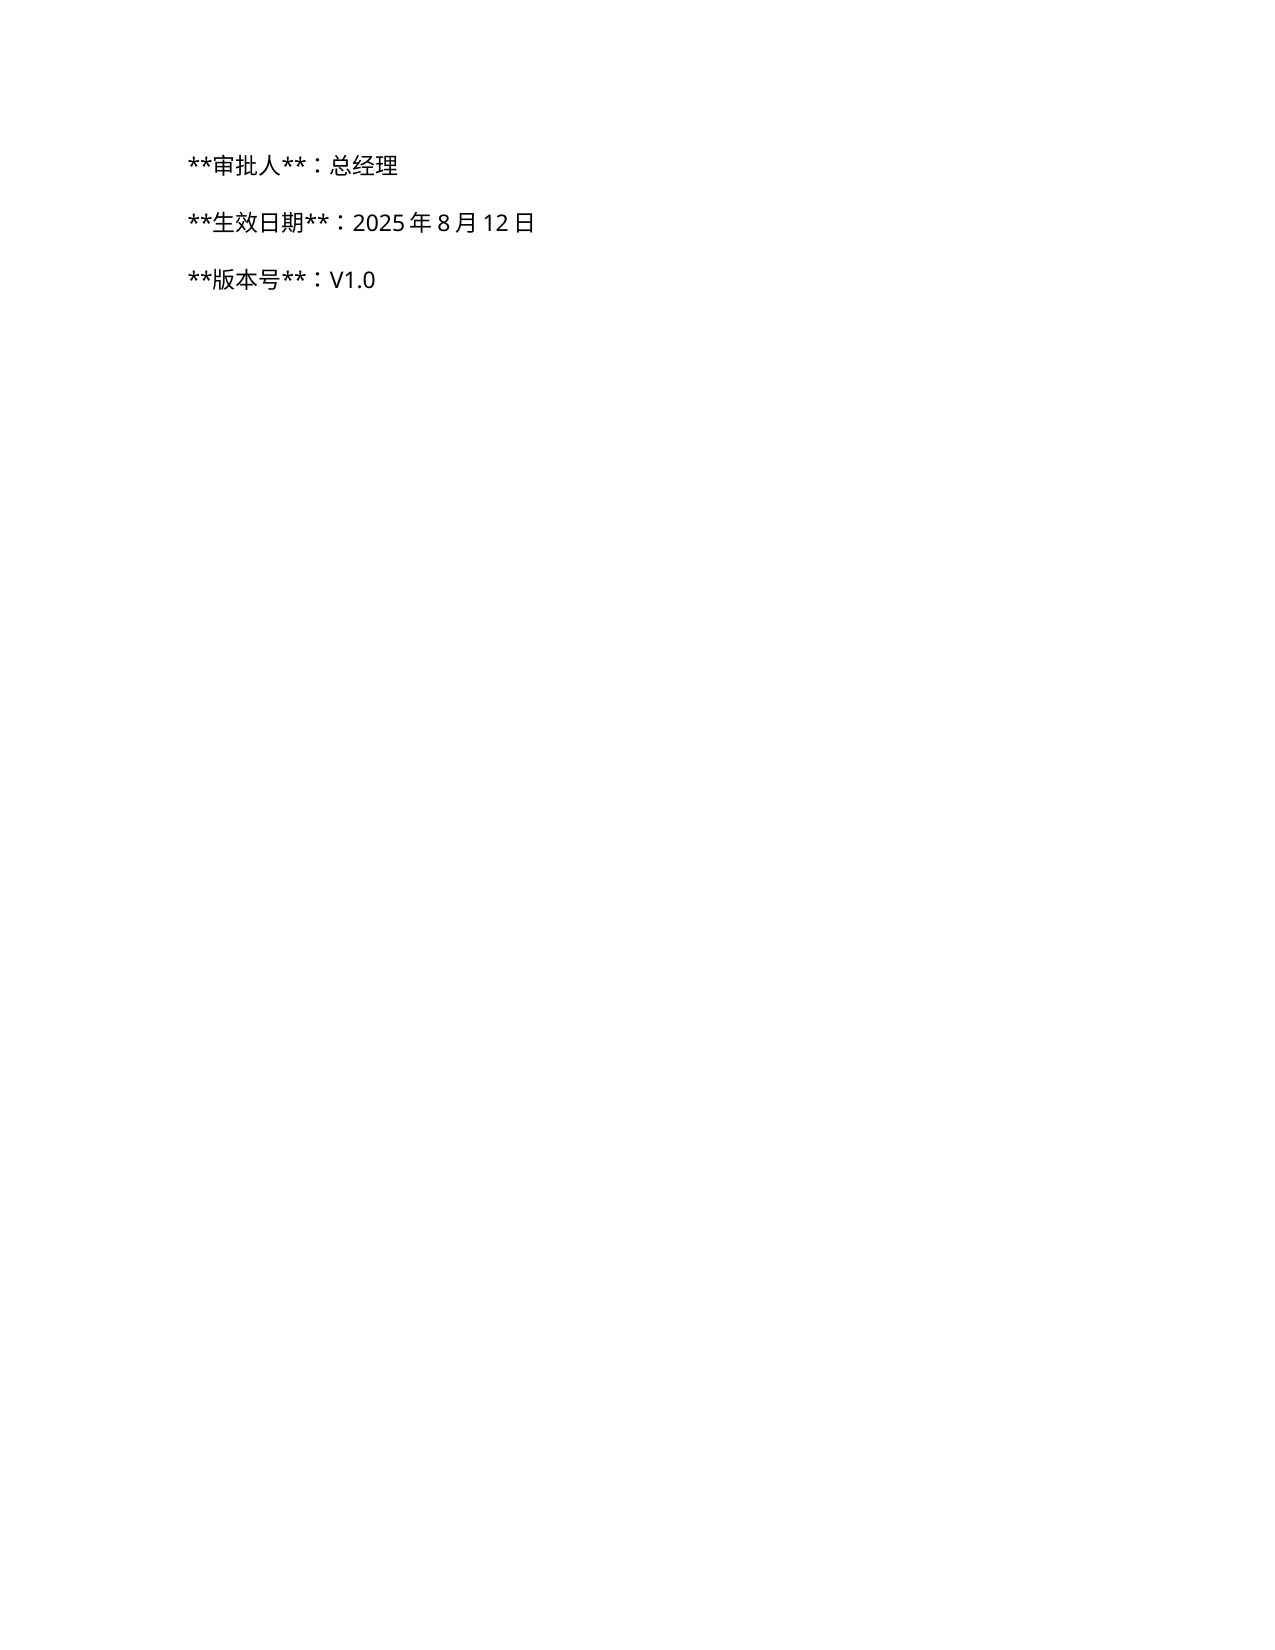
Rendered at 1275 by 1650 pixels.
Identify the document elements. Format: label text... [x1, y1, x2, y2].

text **版本号**：V1.0 [187, 263, 1087, 295]
text **审批人**：总经理 [187, 150, 1087, 181]
text **生效日期**：2025年8月12日 [187, 207, 1087, 238]
